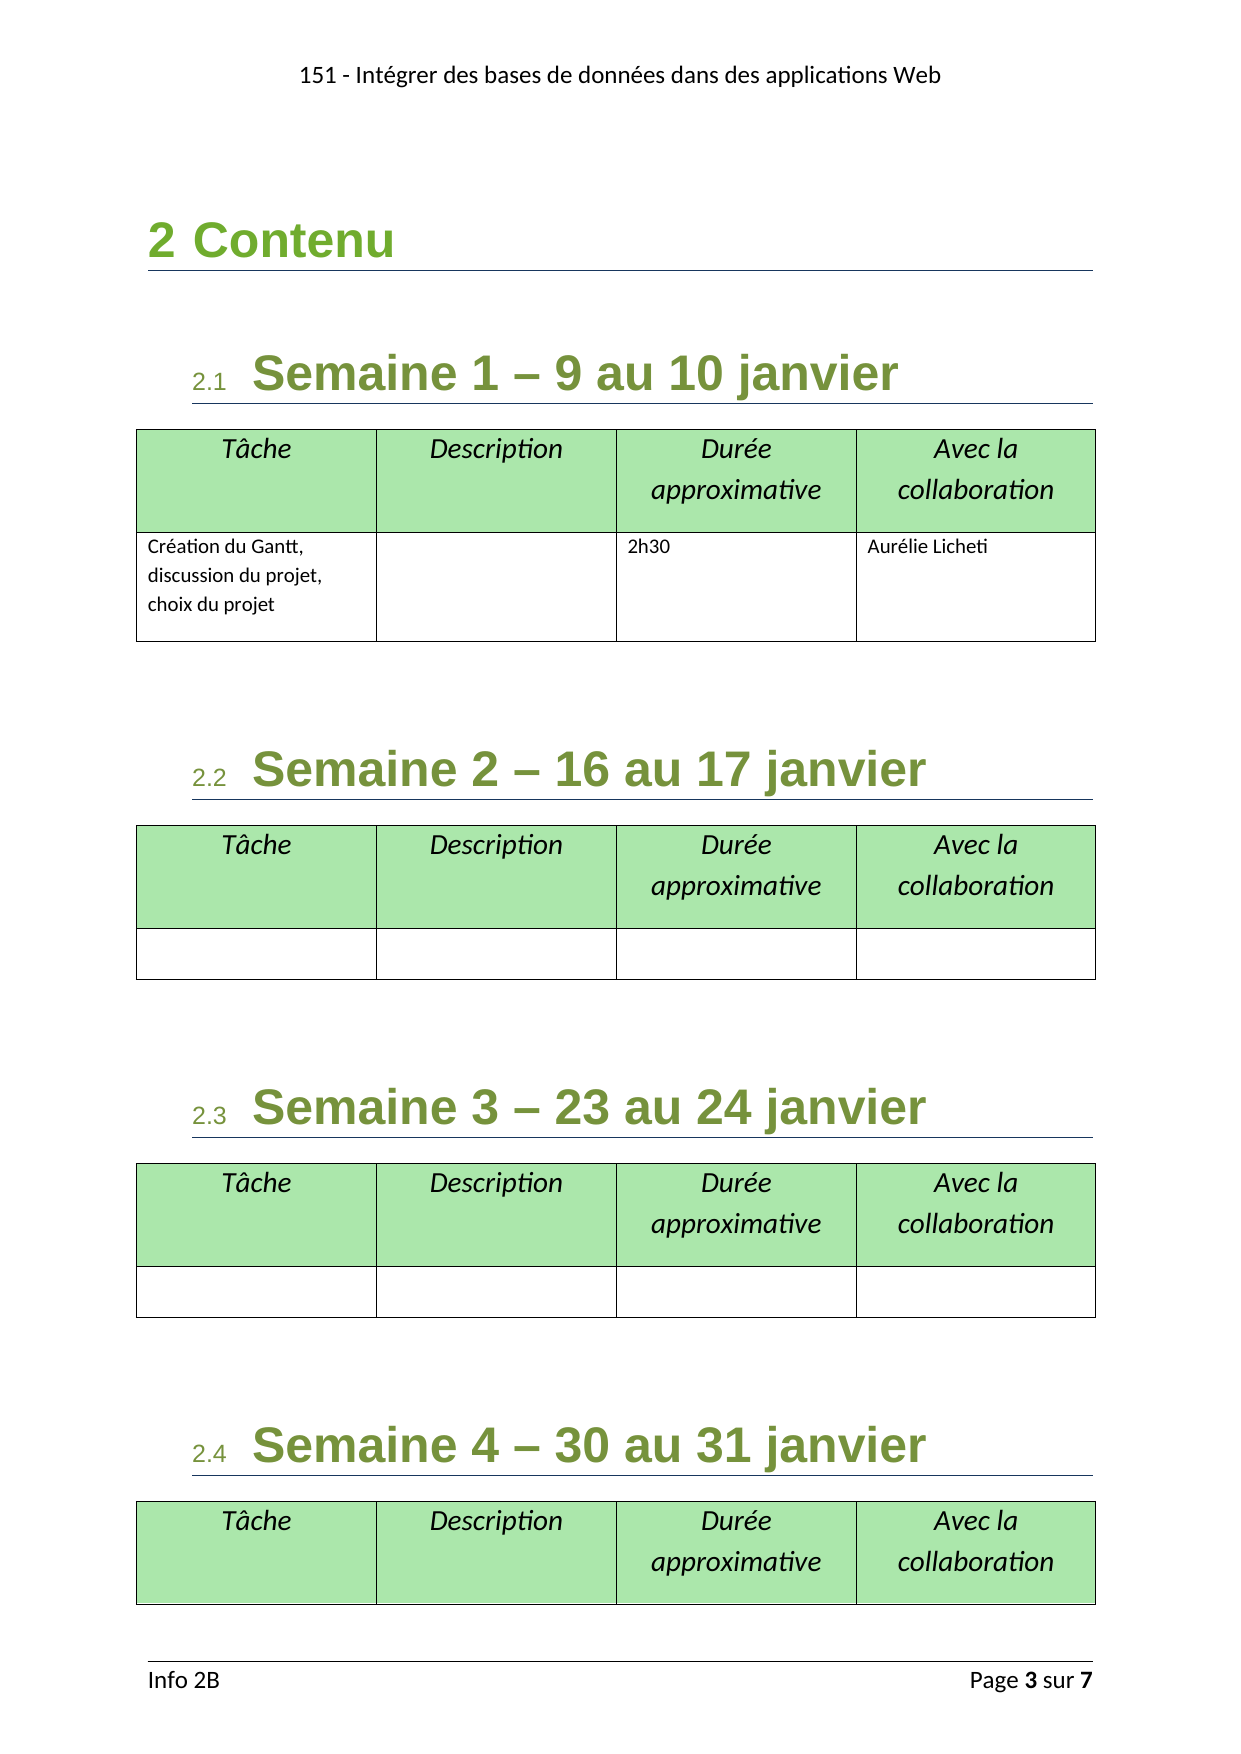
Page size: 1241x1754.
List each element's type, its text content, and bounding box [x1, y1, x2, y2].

table_header Durée approximative [617, 826, 856, 928]
table_header Description [377, 430, 616, 532]
table_header Tâche [137, 430, 376, 532]
table_header Durée approximative [617, 430, 856, 532]
table_cell [377, 929, 616, 979]
subtitle Semaine 4 – 30 au 31 janvier [192, 1415, 1093, 1475]
table_cell [617, 929, 856, 979]
table_header Tâche [137, 826, 376, 928]
table_header Description [377, 1164, 616, 1266]
table_header Tâche [137, 1502, 376, 1603]
table_header Avec la collaboration [857, 1502, 1095, 1603]
table_cell [377, 533, 616, 641]
table_header Description [377, 826, 616, 928]
table_header Avec la collaboration [857, 826, 1095, 928]
subtitle Semaine 3 – 23 au 24 janvier [192, 1077, 1093, 1137]
table_cell [857, 1267, 1095, 1317]
table_cell Création du Gantt, discussion du projet, choix du projet [137, 533, 376, 641]
table_cell Aurélie Licheti [857, 533, 1095, 641]
table_header Durée approximative [617, 1502, 856, 1603]
subtitle Semaine 1 – 9 au 10 janvier [192, 344, 1093, 403]
table_header Avec la collaboration [857, 430, 1095, 532]
table_cell [377, 1267, 616, 1317]
table_cell 2h30 [617, 533, 856, 641]
table_cell [857, 929, 1095, 979]
table_header Avec la collaboration [857, 1164, 1095, 1266]
table_cell [617, 1267, 856, 1317]
subtitle Semaine 2 – 16 au 17 janvier [192, 740, 1093, 799]
table_cell [137, 1267, 376, 1317]
table_header Description [377, 1502, 616, 1603]
subtitle Contenu [148, 210, 1093, 270]
table_cell [137, 929, 376, 979]
table_header Durée approximative [617, 1164, 856, 1266]
table_header Tâche [137, 1164, 376, 1266]
